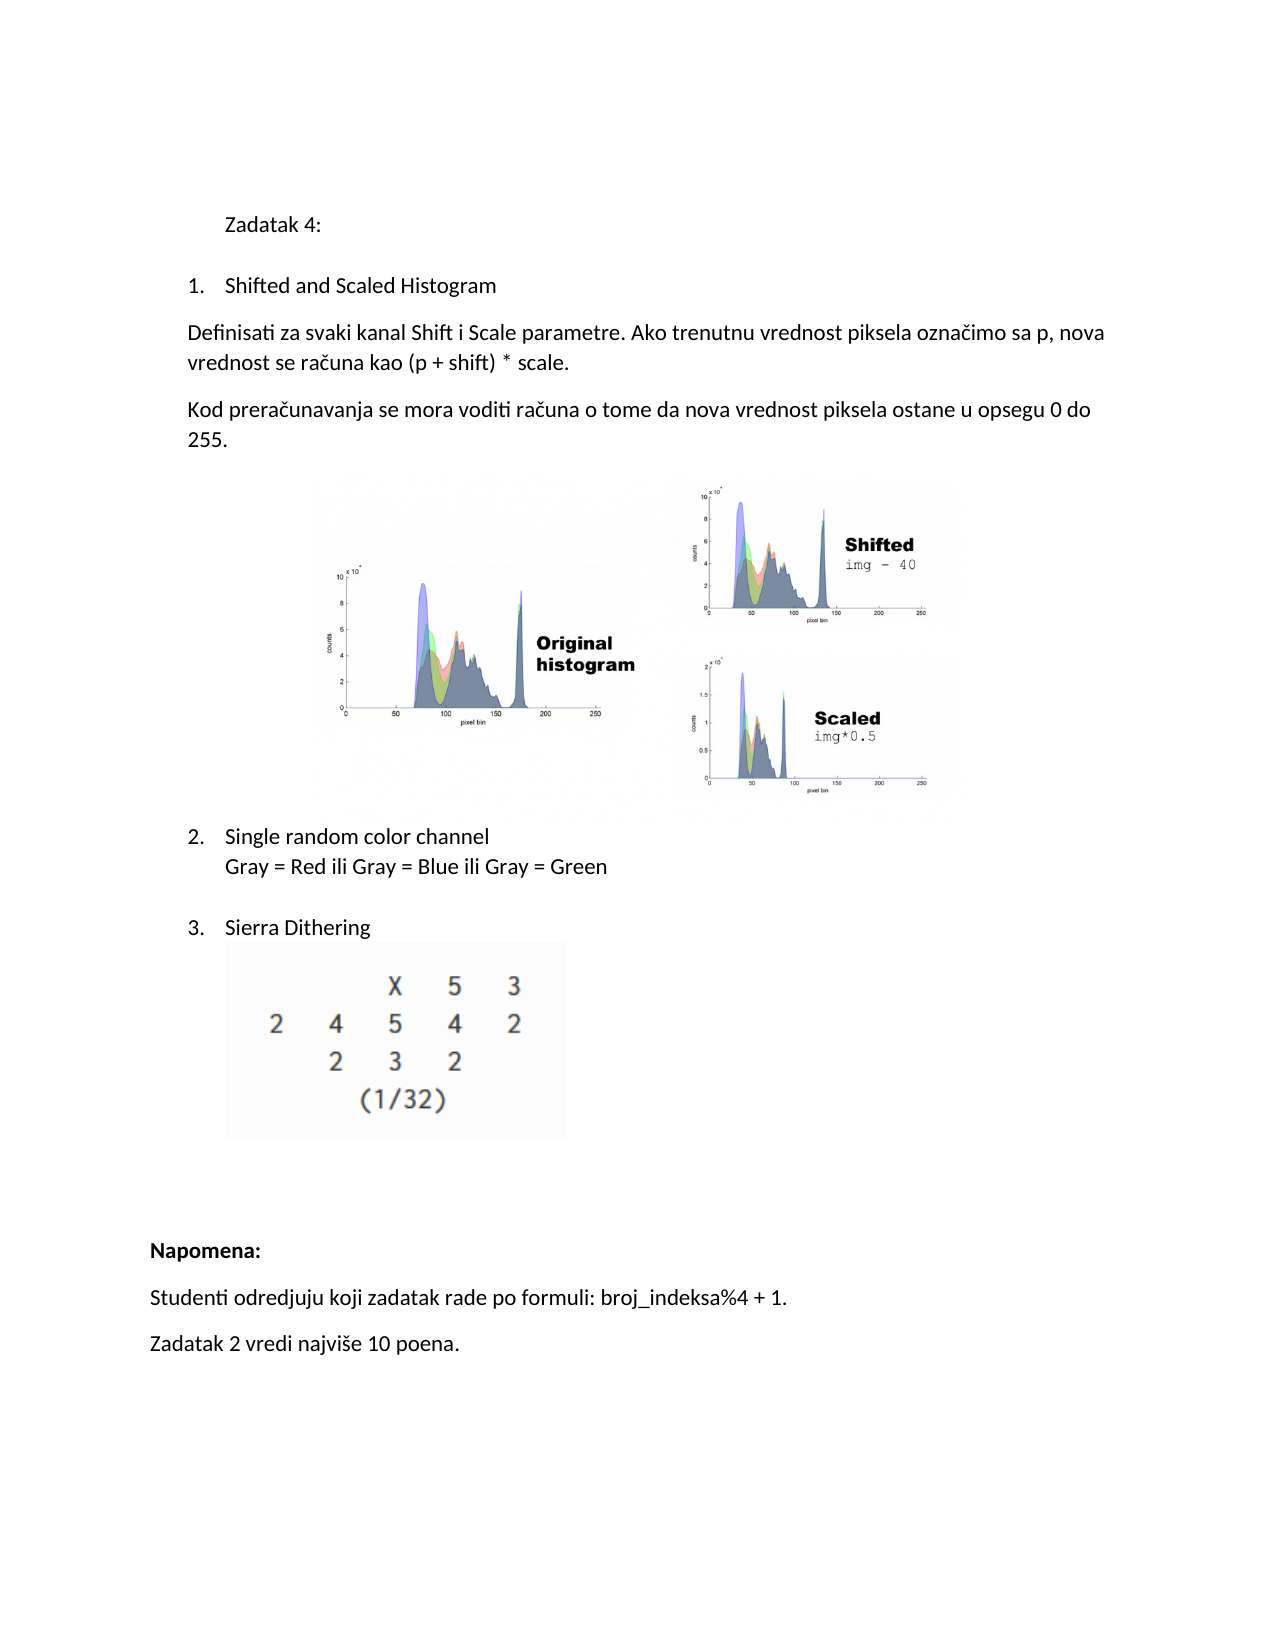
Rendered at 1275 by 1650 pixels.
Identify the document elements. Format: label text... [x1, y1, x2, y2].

list Sierra Dithering [187, 913, 1125, 941]
text Definisati za svaki kanal Shift i Scale parametre. Ako trenutnu vrednost piksela označimo sa p, nova vrednost se računa kao (p + shift) * scale. [187, 318, 1125, 376]
text Napomena: [150, 1236, 1125, 1264]
picture [225, 942, 566, 1140]
list Gray = Red ili Gray = Blue ili Gray = Green [225, 852, 1125, 880]
list Single random color channel [187, 822, 1125, 850]
text Studenti odredjuju koji zadatak rade po formuli: broj_indeksa%4 + 1. [150, 1283, 1125, 1311]
picture [311, 471, 964, 820]
list Zadatak 4: [225, 210, 1125, 238]
text Kod preračunavanja se mora voditi računa o tome da nova vrednost piksela ostane u opsegu 0 do 255. [187, 395, 1125, 453]
list Shifted and Scaled Histogram [187, 271, 1125, 299]
text Zadatak 2 vredi najviše 10 poena. [150, 1329, 1125, 1357]
